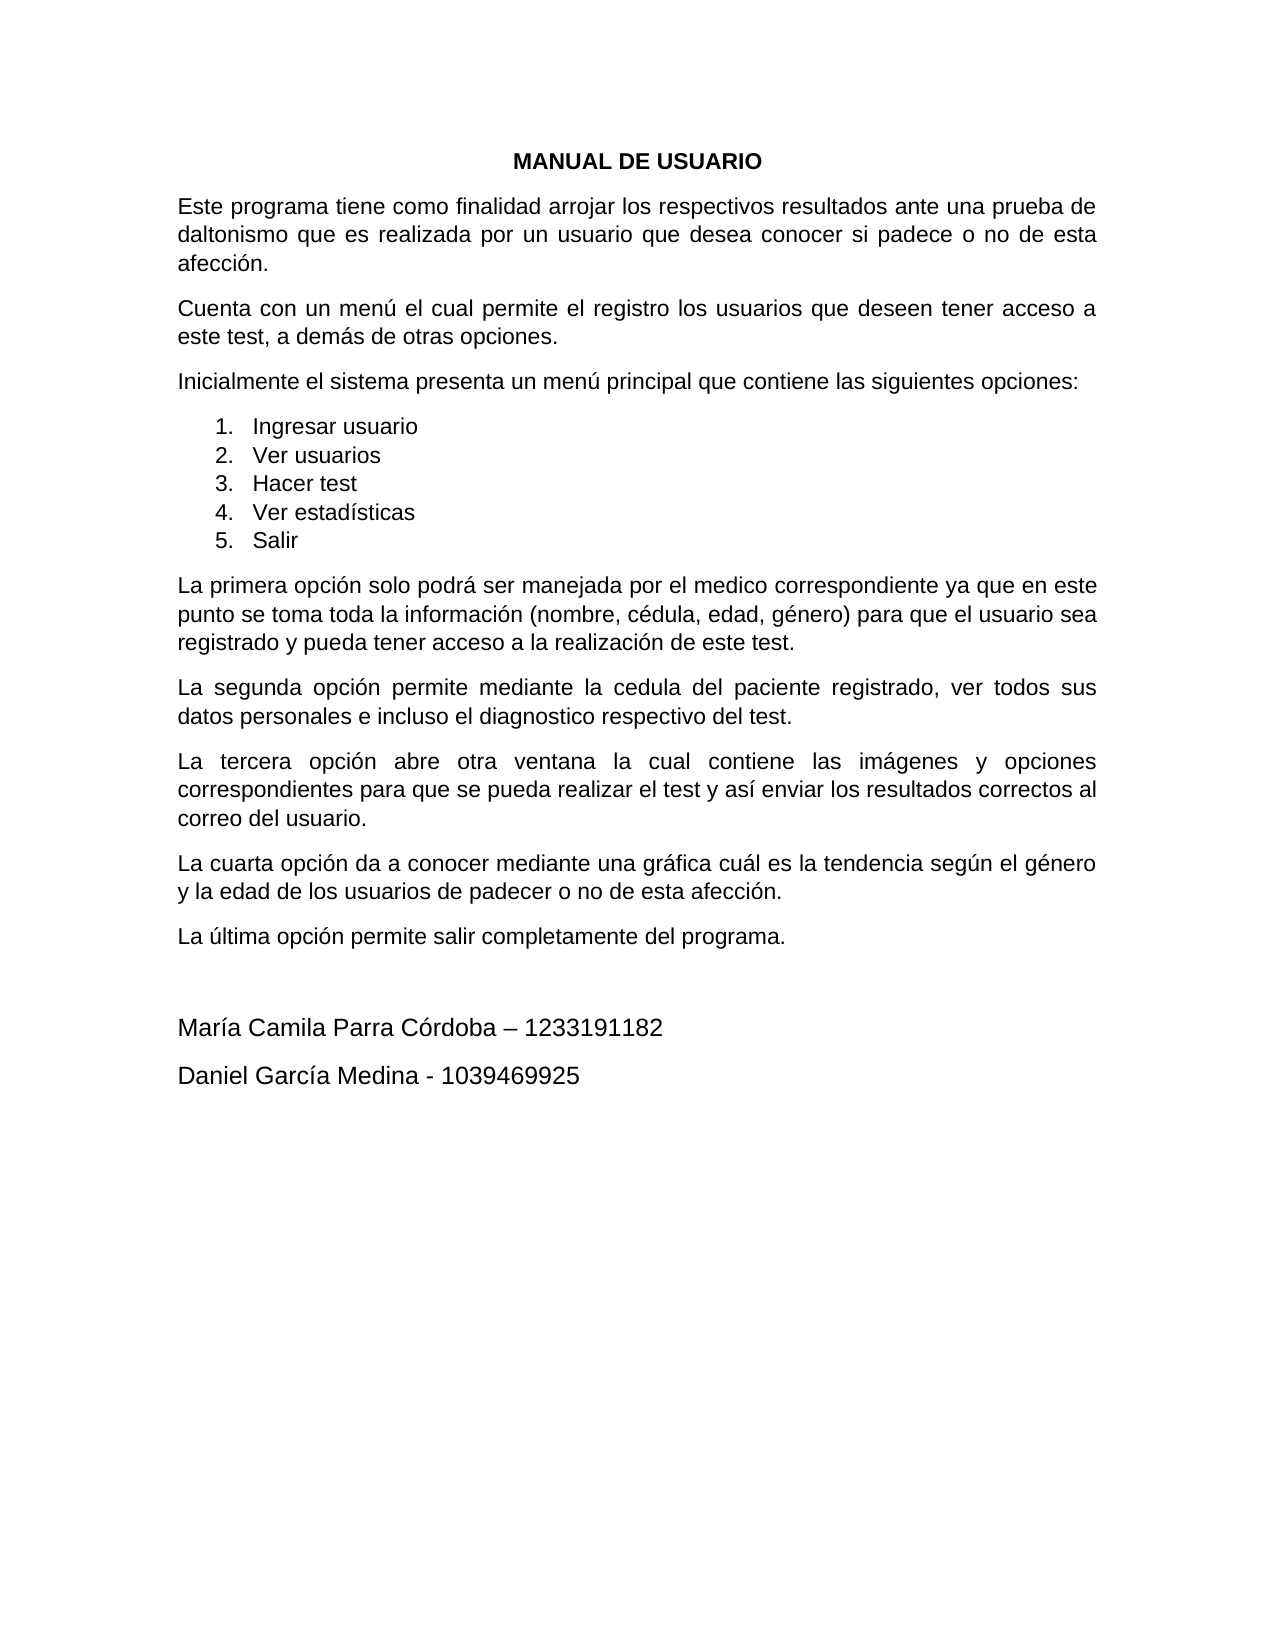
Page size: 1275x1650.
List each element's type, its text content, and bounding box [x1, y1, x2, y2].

text MANUAL DE USUARIO [177, 148, 1098, 174]
list Salir [215, 527, 1098, 553]
text La cuarta opción da a conocer mediante una gráfica cuál es la tendencia según el género y la edad de los usuarios de padecer o no de esta afección. [177, 850, 1098, 904]
text Inicialmente el sistema presenta un menú principal que contiene las siguientes opciones: [177, 368, 1098, 394]
list Ingresar usuario [215, 413, 1098, 440]
list Ver usuarios [215, 442, 1098, 468]
text María Camila Parra Córdoba – 1233191182 [177, 1013, 1098, 1042]
list Ver estadísticas [215, 499, 1098, 525]
list Hacer test [215, 470, 1098, 497]
text La segunda opción permite mediante la cedula del paciente registrado, ver todos sus datos personales e incluso el diagnostico respectivo del test. [177, 674, 1098, 729]
text Cuenta con un menú el cual permite el registro los usuarios que deseen tener acceso a este test, a demás de otras opciones. [177, 295, 1098, 349]
text La tercera opción abre otra ventana la cual contiene las imágenes y opciones correspondientes para que se pueda realizar el test y así enviar los resultados correctos al correo del usuario. [177, 748, 1098, 831]
text La última opción permite salir completamente del programa. [177, 923, 1098, 949]
text La primera opción solo podrá ser manejada por el medico correspondiente ya que en este punto se toma toda la información (nombre, cédula, edad, género) para que el usuario sea registrado y pueda tener acceso a la realización de este test. [177, 572, 1098, 655]
text Daniel García Medina - 1039469925 [177, 1061, 1098, 1090]
text Este programa tiene como finalidad arrojar los respectivos resultados ante una prueba de daltonismo que es realizada por un usuario que desea conocer si padece o no de esta afección. [177, 193, 1098, 276]
